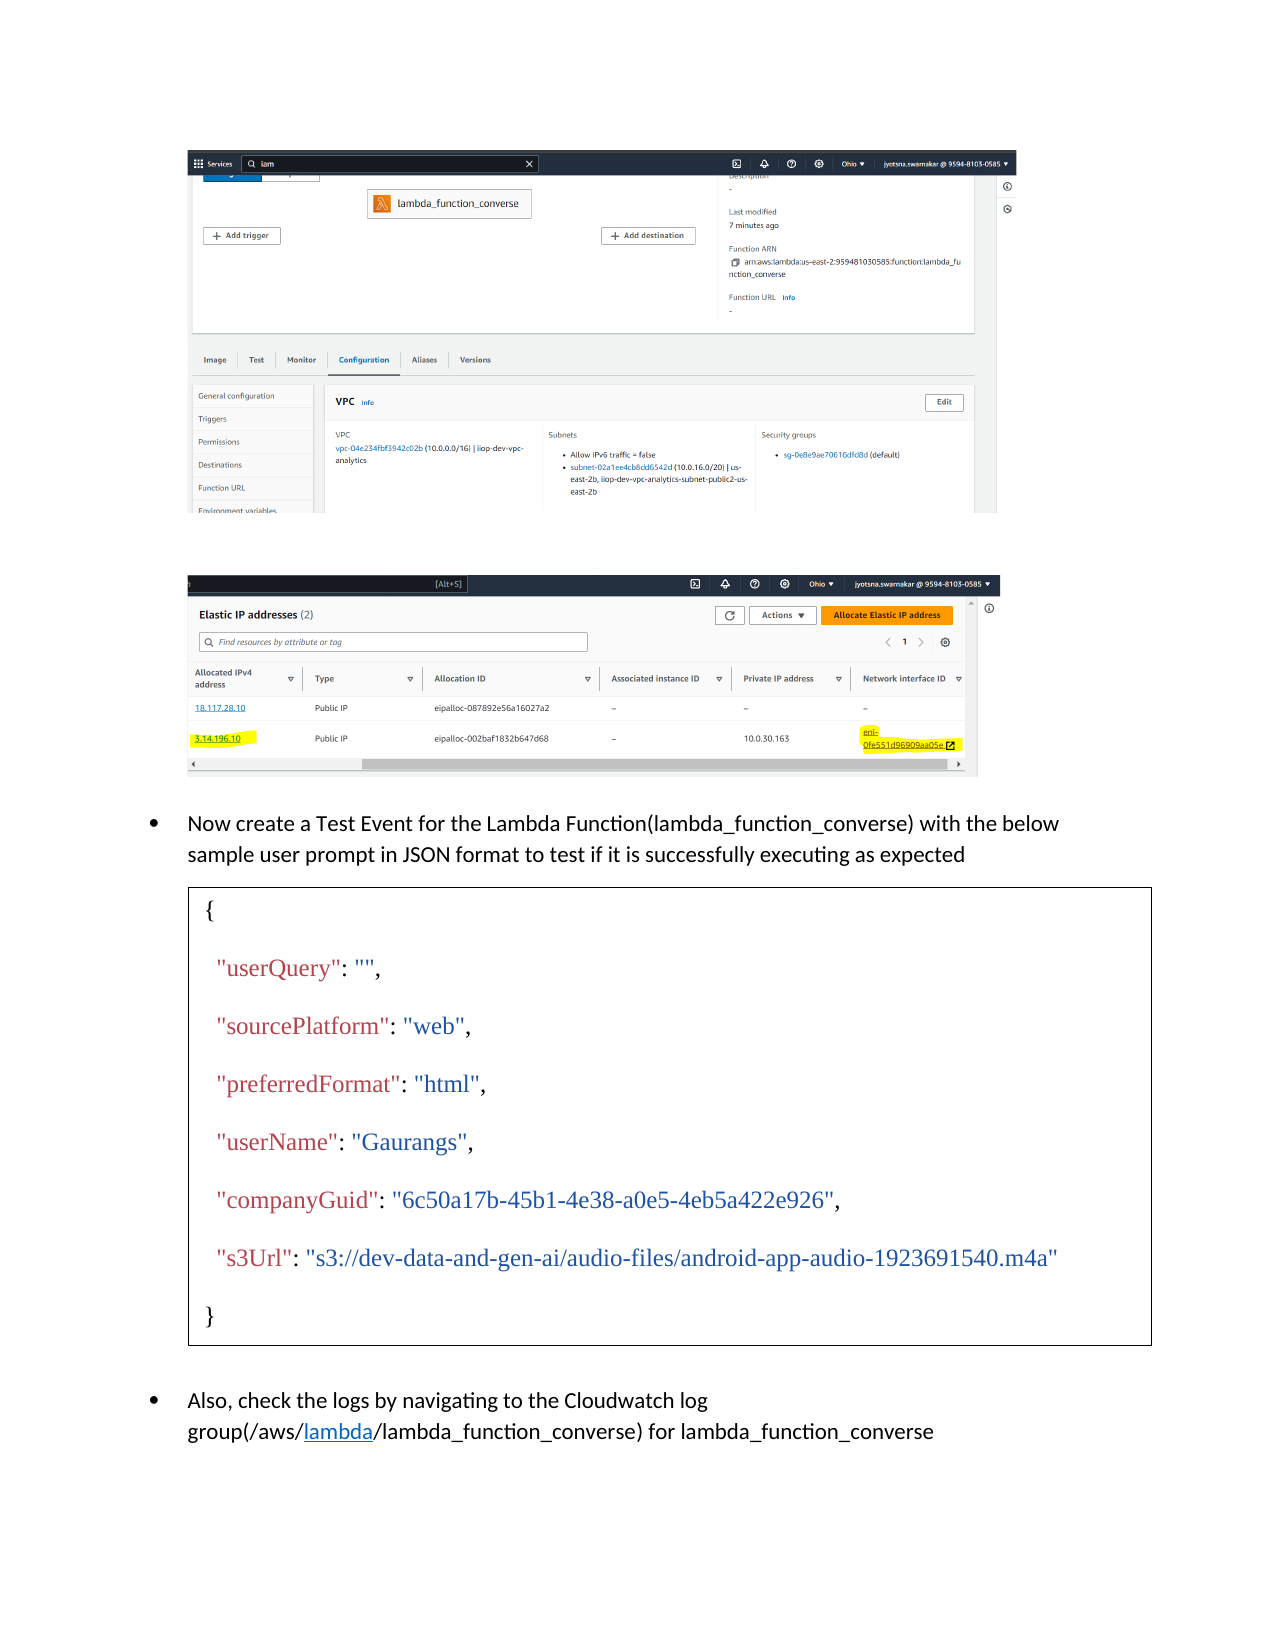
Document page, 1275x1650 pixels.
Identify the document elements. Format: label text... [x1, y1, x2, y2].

list Now create a Test Event for the Lambda Function(lambda_function_converse) with the below sample user prompt in JSON format to test if it is successfully executing as expected [150, 809, 1125, 868]
picture [187, 150, 1017, 513]
list Also, check the logs by navigating to the Cloudwatch log group(/aws/lambda/lambda_function_converse) for lambda_function_converse [150, 1387, 1125, 1445]
picture [187, 575, 1001, 777]
